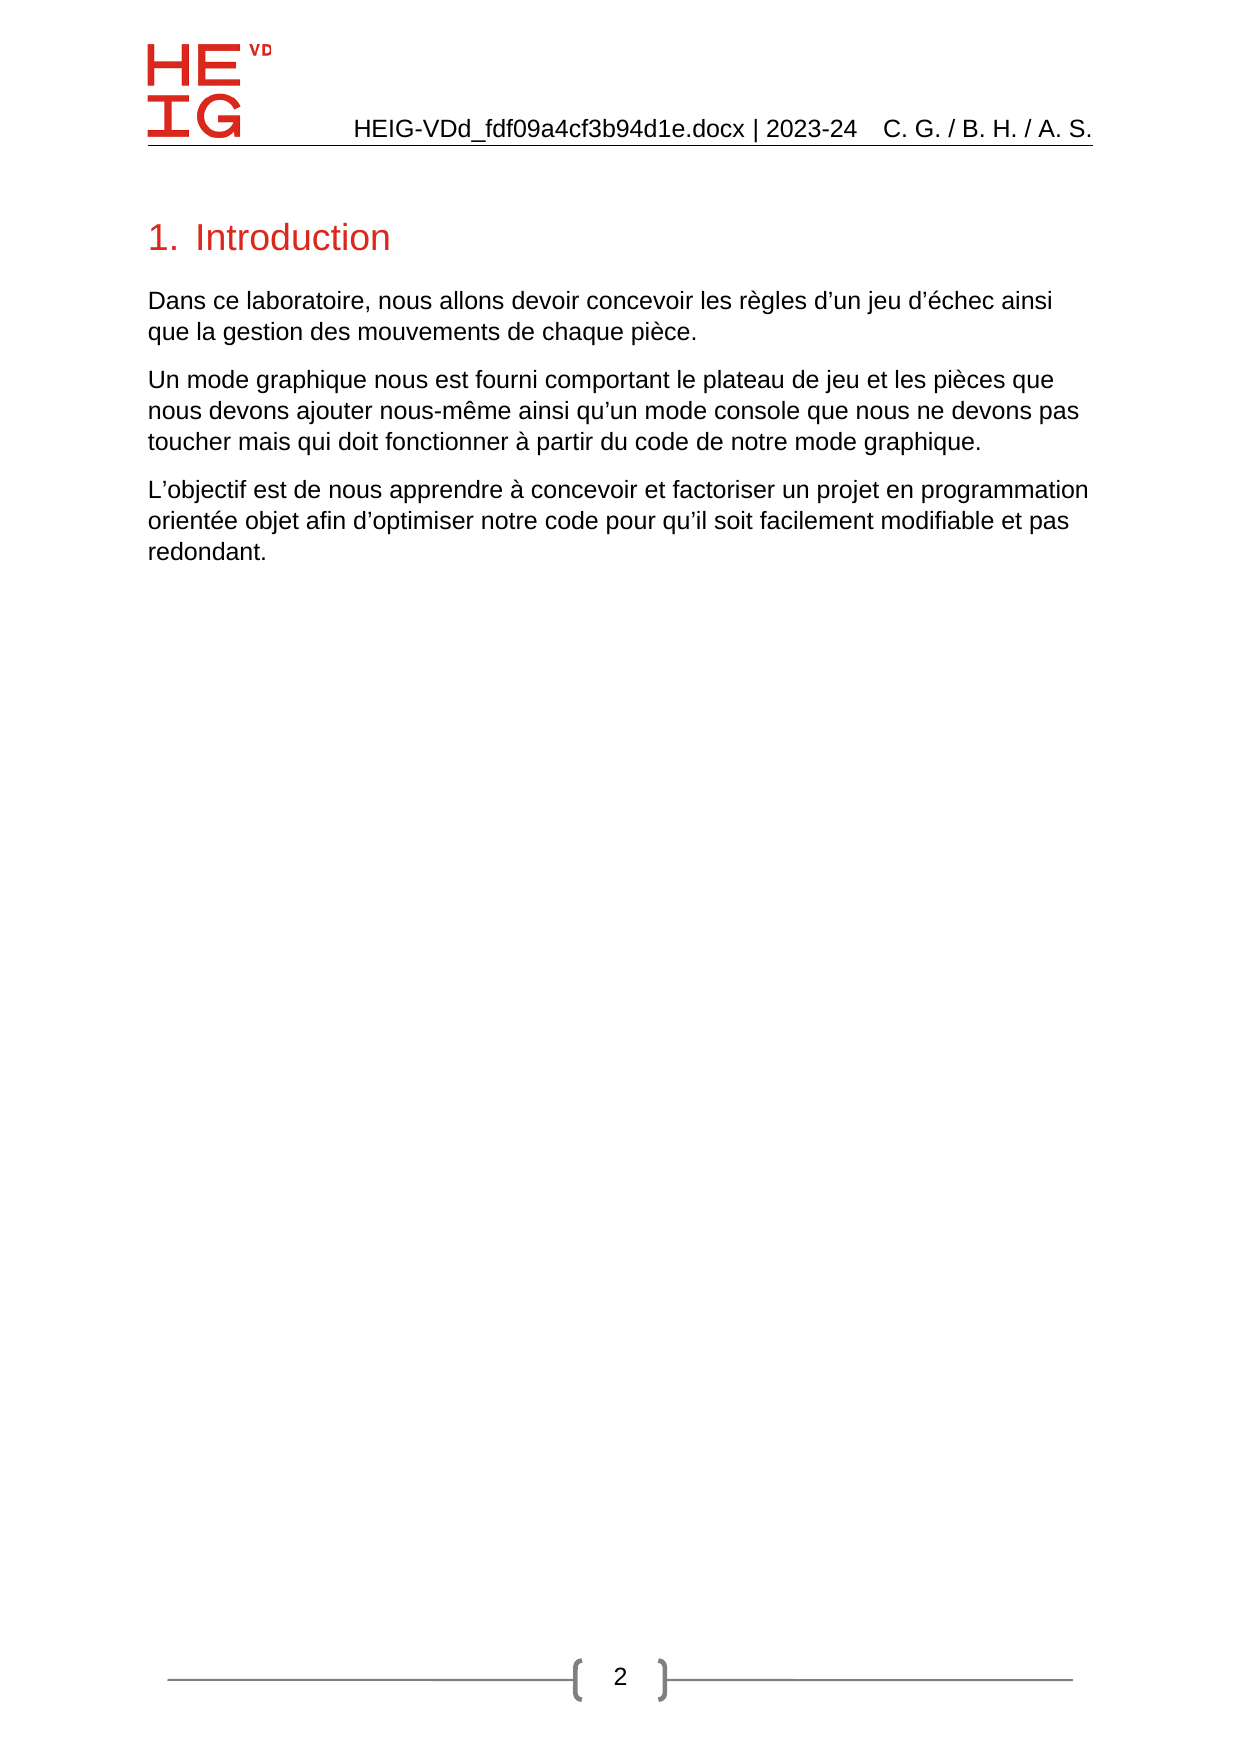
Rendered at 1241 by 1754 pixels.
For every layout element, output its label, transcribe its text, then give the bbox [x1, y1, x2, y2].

text Dans ce laboratoire, nous allons devoir concevoir les règles d’un jeu d’échec ainsi que la gestion des mouvements de chaque pièce. [148, 286, 1093, 346]
text L’objectif est de nous apprendre à concevoir et factoriser un projet en programmation orientée objet afin d’optimiser notre code pour qu’il soit facilement modifiable et pas redondant. [148, 475, 1093, 566]
subtitle Introduction [148, 215, 1093, 258]
text Un mode graphique nous est fourni comportant le plateau de jeu et les pièces que nous devons ajouter nous-même ainsi qu’un mode console que nous ne devons pas toucher mais qui doit fonctionner à partir du code de notre mode graphique. [148, 365, 1093, 456]
picture [147, 44, 272, 138]
